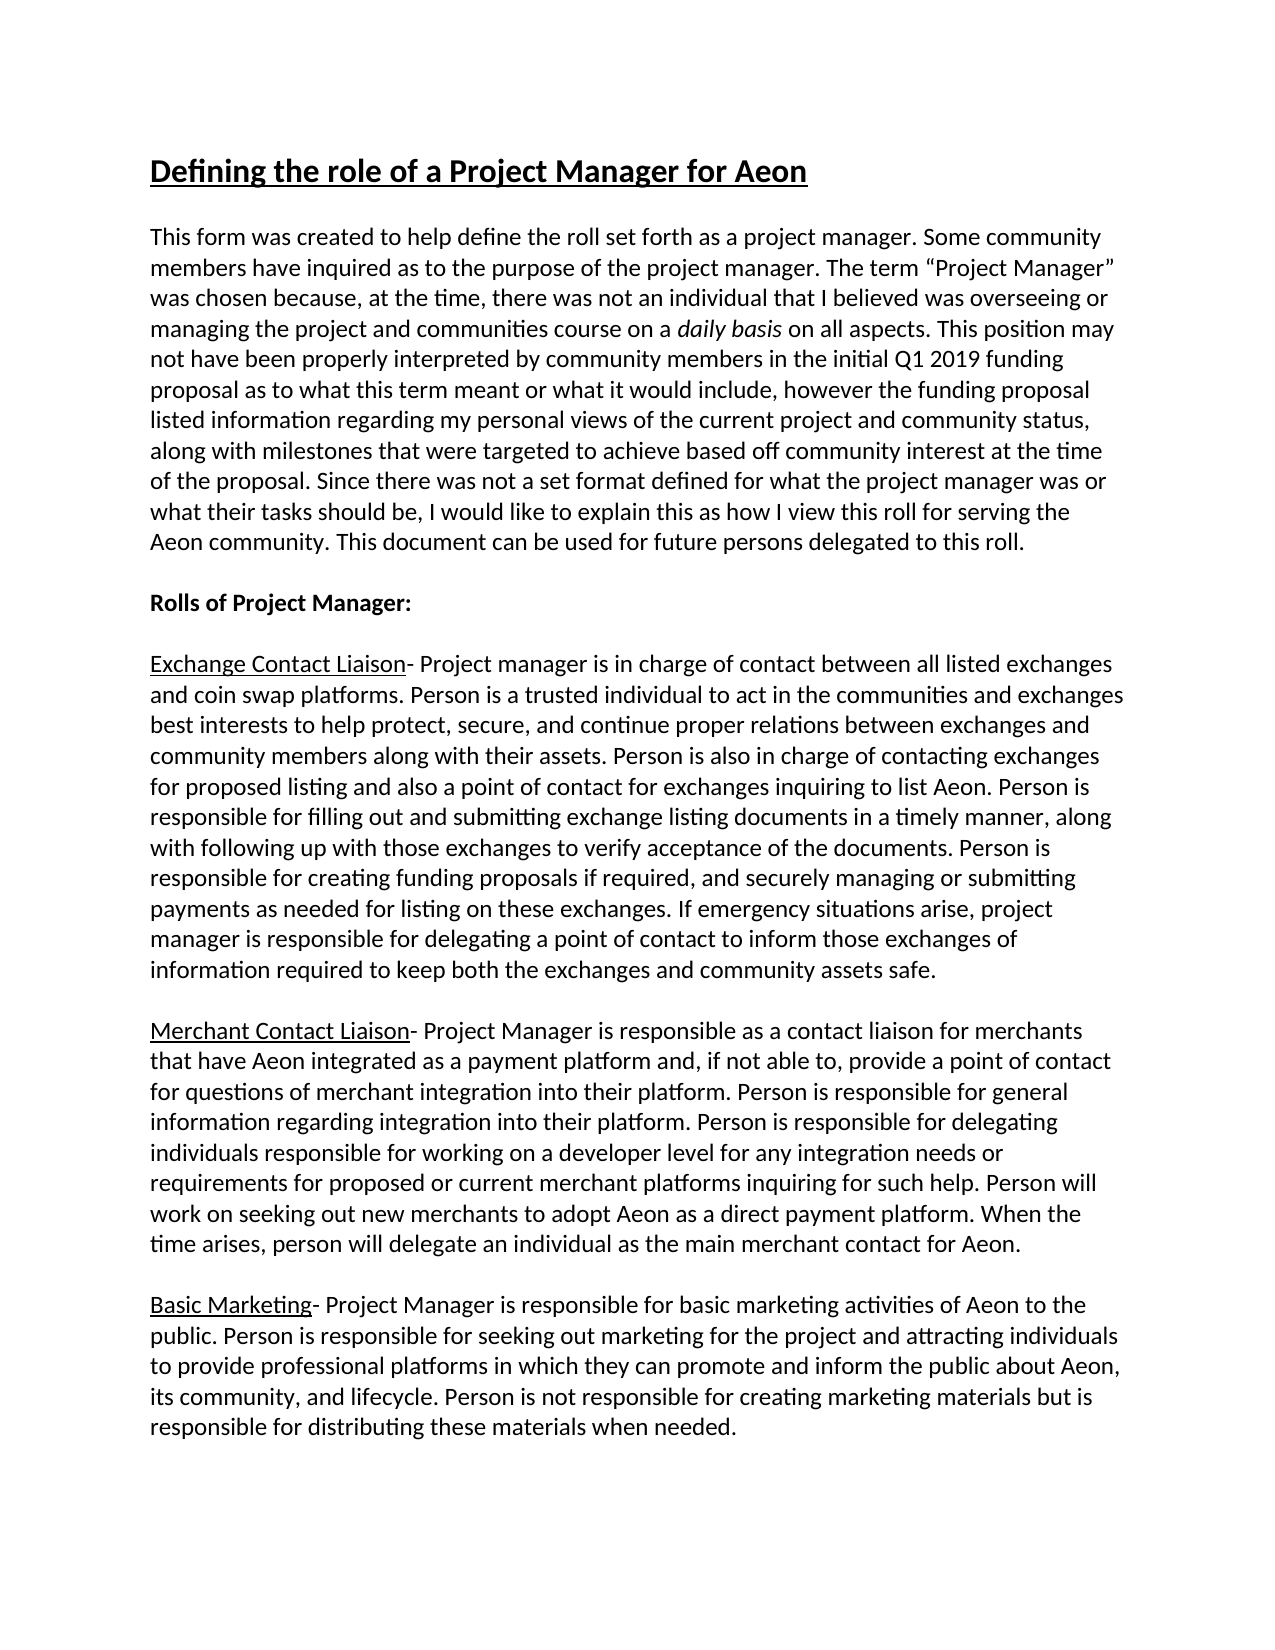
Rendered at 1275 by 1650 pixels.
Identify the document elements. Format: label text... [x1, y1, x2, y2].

text Merchant Contact Liaison- Project Manager is responsible as a contact liaison for merchants that have Aeon integrated as a payment platform and, if not able to, provide a point of contact for questions of merchant integration into their platform. Person is responsible for general information regarding integration into their platform. Person is responsible for delegating individuals responsible for working on a developer level for any integration needs or requirements for proposed or current merchant platforms inquiring for such help. Person will work on seeking out new merchants to adopt Aeon as a direct payment platform. When the time arises, person will delegate an individual as the main merchant contact for Aeon. [150, 1015, 1125, 1259]
text Rolls of Project Manager: [150, 587, 1125, 618]
text Exchange Contact Liaison- Project manager is in charge of contact between all listed exchanges and coin swap platforms. Person is a trusted individual to act in the communities and exchanges best interests to help protect, secure, and continue proper relations between exchanges and community members along with their assets. Person is also in charge of contacting exchanges for proposed listing and also a point of contact for exchanges inquiring to list Aeon. Person is responsible for filling out and submitting exchange listing documents in a timely manner, along with following up with those exchanges to verify acceptance of the documents. Person is responsible for creating funding proposals if required, and securely managing or submitting payments as needed for listing on these exchanges. If emergency situations arise, project manager is responsible for delegating a point of contact to inform those exchanges of information required to keep both the exchanges and community assets safe. [150, 648, 1125, 984]
text Defining the role of a Project Manager for Aeon [150, 150, 1125, 191]
text Basic Marketing- Project Manager is responsible for basic marketing activities of Aeon to the public. Person is responsible for seeking out marketing for the project and attracting individuals to provide professional platforms in which they can promote and inform the public about Aeon, its community, and lifecycle. Person is not responsible for creating marketing materials but is responsible for distributing these materials when needed. [150, 1289, 1125, 1442]
text This form was created to help define the roll set forth as a project manager. Some community members have inquired as to the purpose of the project manager. The term “Project Manager” was chosen because, at the time, there was not an individual that I believed was overseeing or managing the project and communities course on a daily basis on all aspects. This position may not have been properly interpreted by community members in the initial Q1 2019 funding proposal as to what this term meant or what it would include, however the funding proposal listed information regarding my personal views of the current project and community status, along with milestones that were targeted to achieve based off community interest at the time of the proposal. Since there was not a set format defined for what the project manager was or what their tasks should be, I would like to explain this as how I view this roll for serving the Aeon community. This document can be used for future persons delegated to this roll. [150, 221, 1125, 557]
